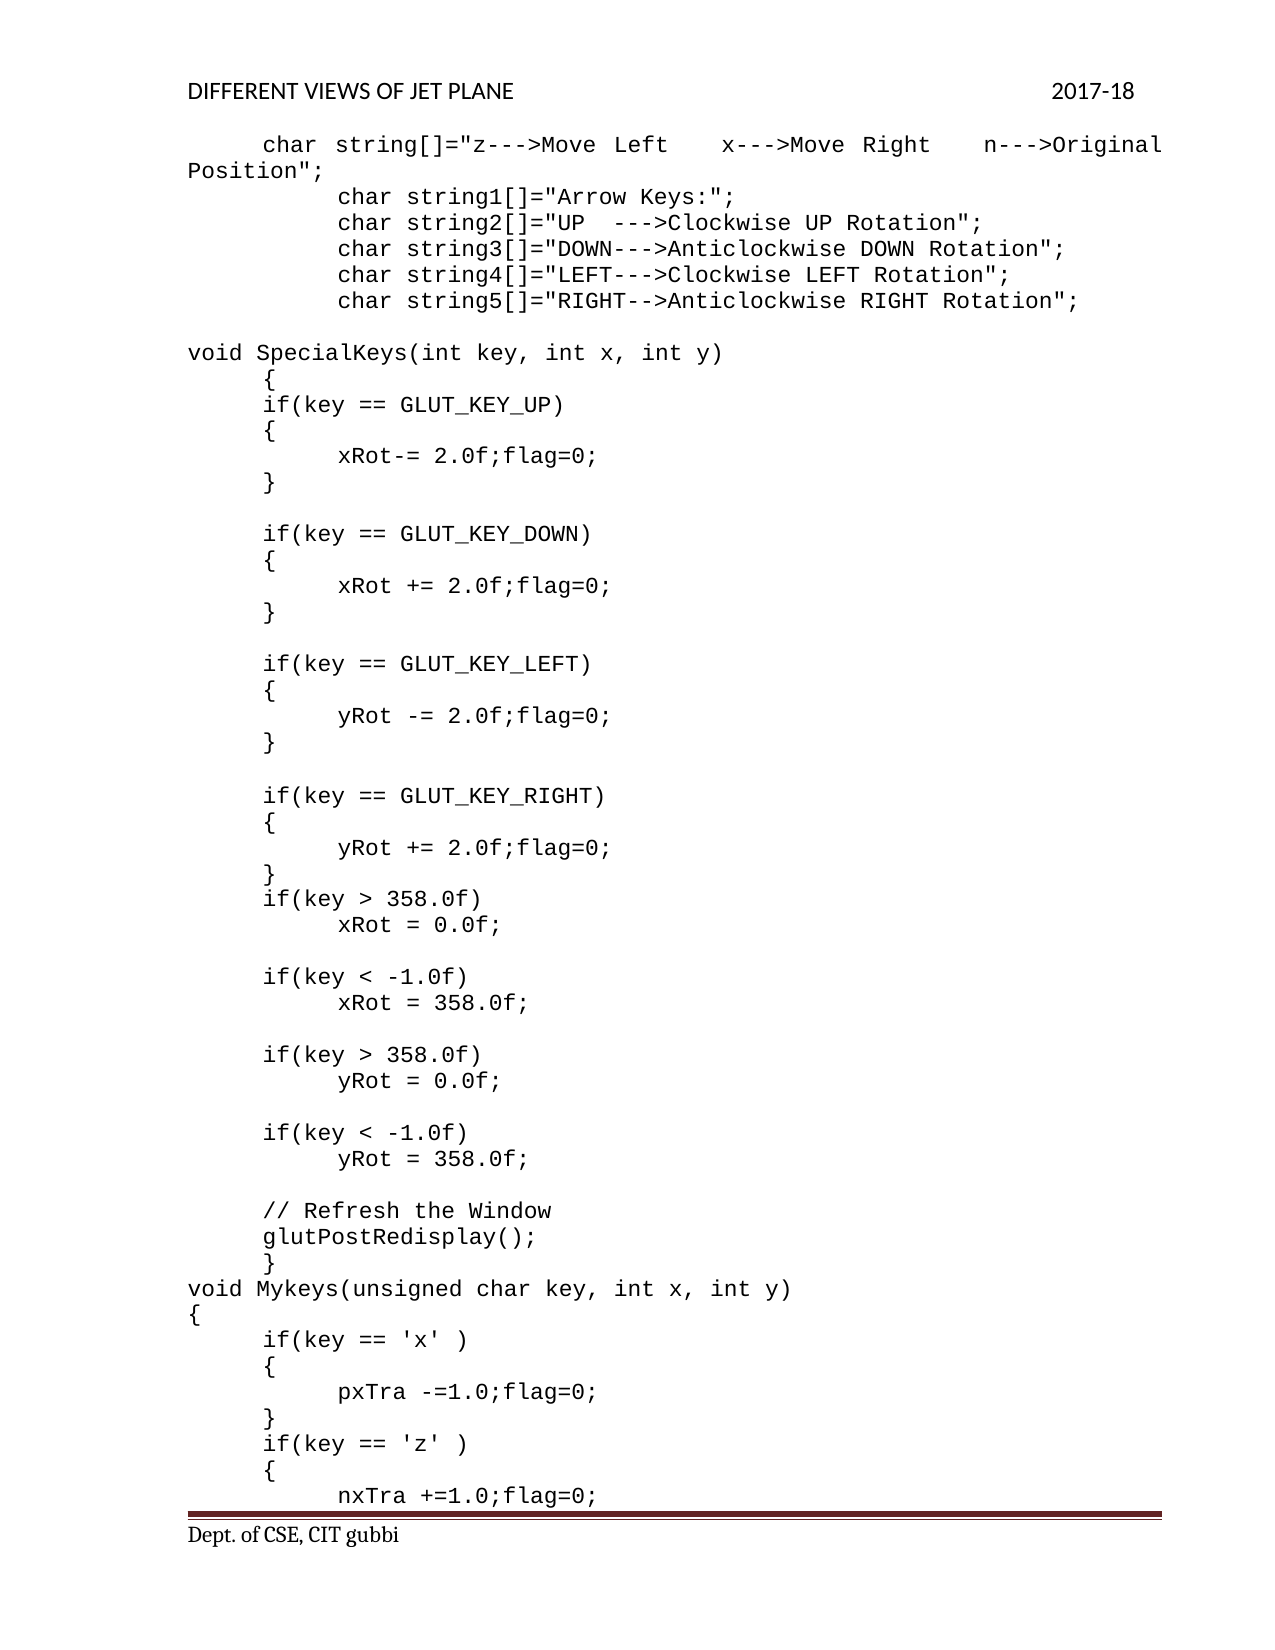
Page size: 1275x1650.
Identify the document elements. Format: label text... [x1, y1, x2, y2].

text if(key == 'x' ) [187, 1329, 1162, 1355]
text } [187, 471, 1162, 497]
text xRot = 0.0f; [187, 914, 1162, 940]
text } [187, 862, 1162, 888]
text // Refresh the Window [187, 1199, 1162, 1225]
text yRot = 358.0f; [187, 1147, 1162, 1173]
text { [187, 367, 1162, 393]
text xRot = 358.0f; [187, 992, 1162, 1017]
text { [187, 1303, 1162, 1329]
text char string2[]="UP --->Clockwise UP Rotation"; [187, 211, 1162, 237]
text xRot-= 2.0f;flag=0; [187, 445, 1162, 471]
text char string3[]="DOWN--->Anticlockwise DOWN Rotation"; [187, 237, 1162, 263]
text yRot = 0.0f; [187, 1069, 1162, 1095]
text } [187, 1407, 1162, 1432]
text if(key < -1.0f) [187, 966, 1162, 992]
text char string1[]="Arrow Keys:"; [187, 185, 1162, 211]
text yRot += 2.0f;flag=0; [187, 836, 1162, 862]
text if(key == GLUT_KEY_UP) [187, 393, 1162, 419]
text { [187, 1458, 1162, 1484]
text } [187, 1251, 1162, 1277]
text if(key > 358.0f) [187, 888, 1162, 914]
text { [187, 548, 1162, 574]
text glutPostRedisplay(); [187, 1225, 1162, 1251]
text void SpecialKeys(int key, int x, int y) [187, 341, 1162, 367]
text pxTra -=1.0;flag=0; [187, 1381, 1162, 1407]
text if(key == GLUT_KEY_RIGHT) [187, 784, 1162, 810]
text { [187, 419, 1162, 445]
text { [187, 678, 1162, 704]
text { [187, 810, 1162, 836]
text if(key == GLUT_KEY_DOWN) [187, 523, 1162, 548]
text if(key < -1.0f) [187, 1121, 1162, 1147]
text } [187, 730, 1162, 756]
text { [187, 1355, 1162, 1381]
text xRot += 2.0f;flag=0; [187, 574, 1162, 600]
text char string5[]="RIGHT-->Anticlockwise RIGHT Rotation"; [187, 289, 1162, 315]
text if(key == GLUT_KEY_LEFT) [187, 652, 1162, 678]
text if(key > 358.0f) [187, 1043, 1162, 1069]
text } [187, 600, 1162, 626]
text void Mykeys(unsigned char key, int x, int y) [187, 1277, 1162, 1303]
text if(key == 'z' ) [187, 1432, 1162, 1458]
text char string[]="z--->Move Left x--->Move Right n--->Original Position"; [187, 133, 1162, 185]
text nxTra +=1.0;flag=0; [187, 1484, 1162, 1510]
text yRot -= 2.0f;flag=0; [187, 704, 1162, 730]
text char string4[]="LEFT--->Clockwise LEFT Rotation"; [187, 263, 1162, 289]
